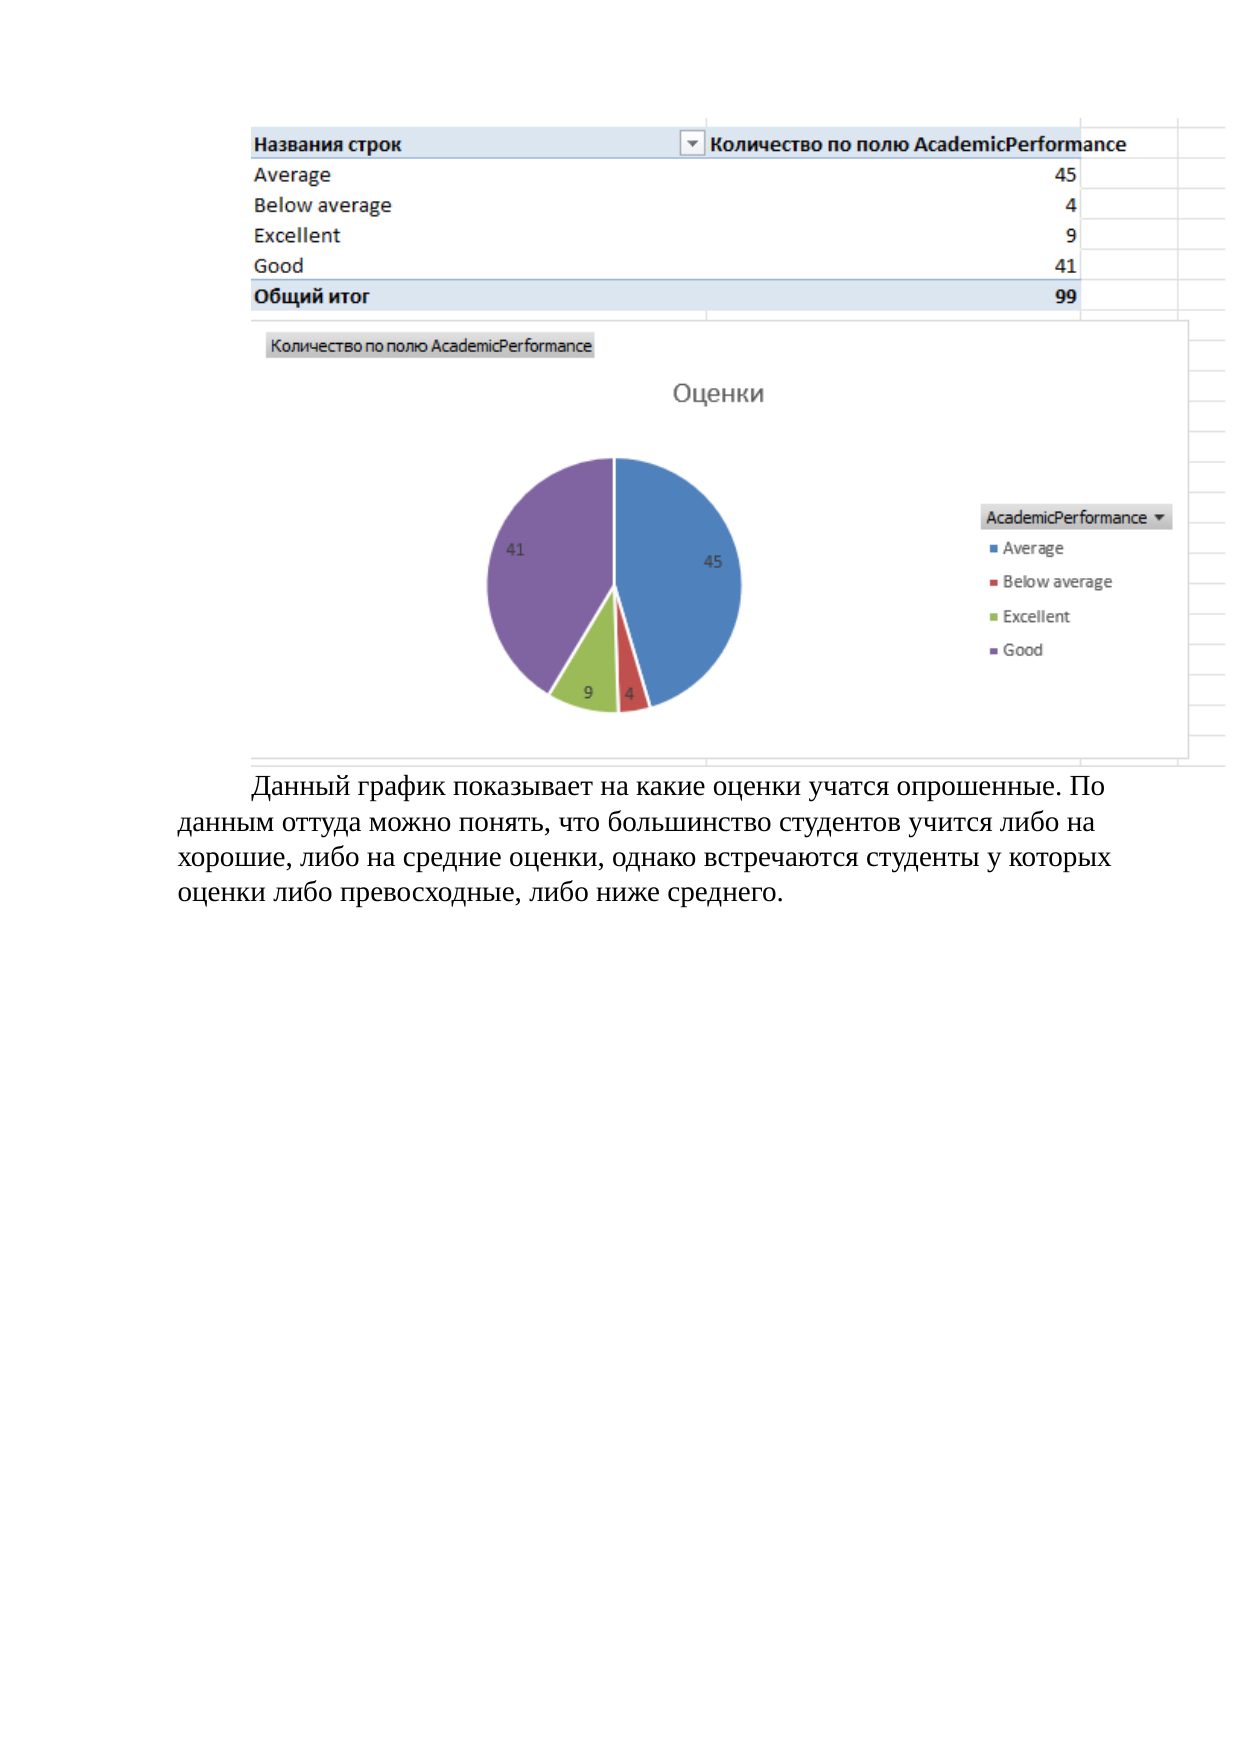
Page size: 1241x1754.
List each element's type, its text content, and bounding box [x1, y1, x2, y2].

text Данный график показывает на какие оценки учатся опрошенные. По данным оттуда можно понять, что большинство студентов учится либо на хорошие, либо на средние оценки, однако встречаются студенты у которых оценки либо превосходные, либо ниже среднего. [177, 768, 1152, 908]
picture [251, 118, 1226, 767]
